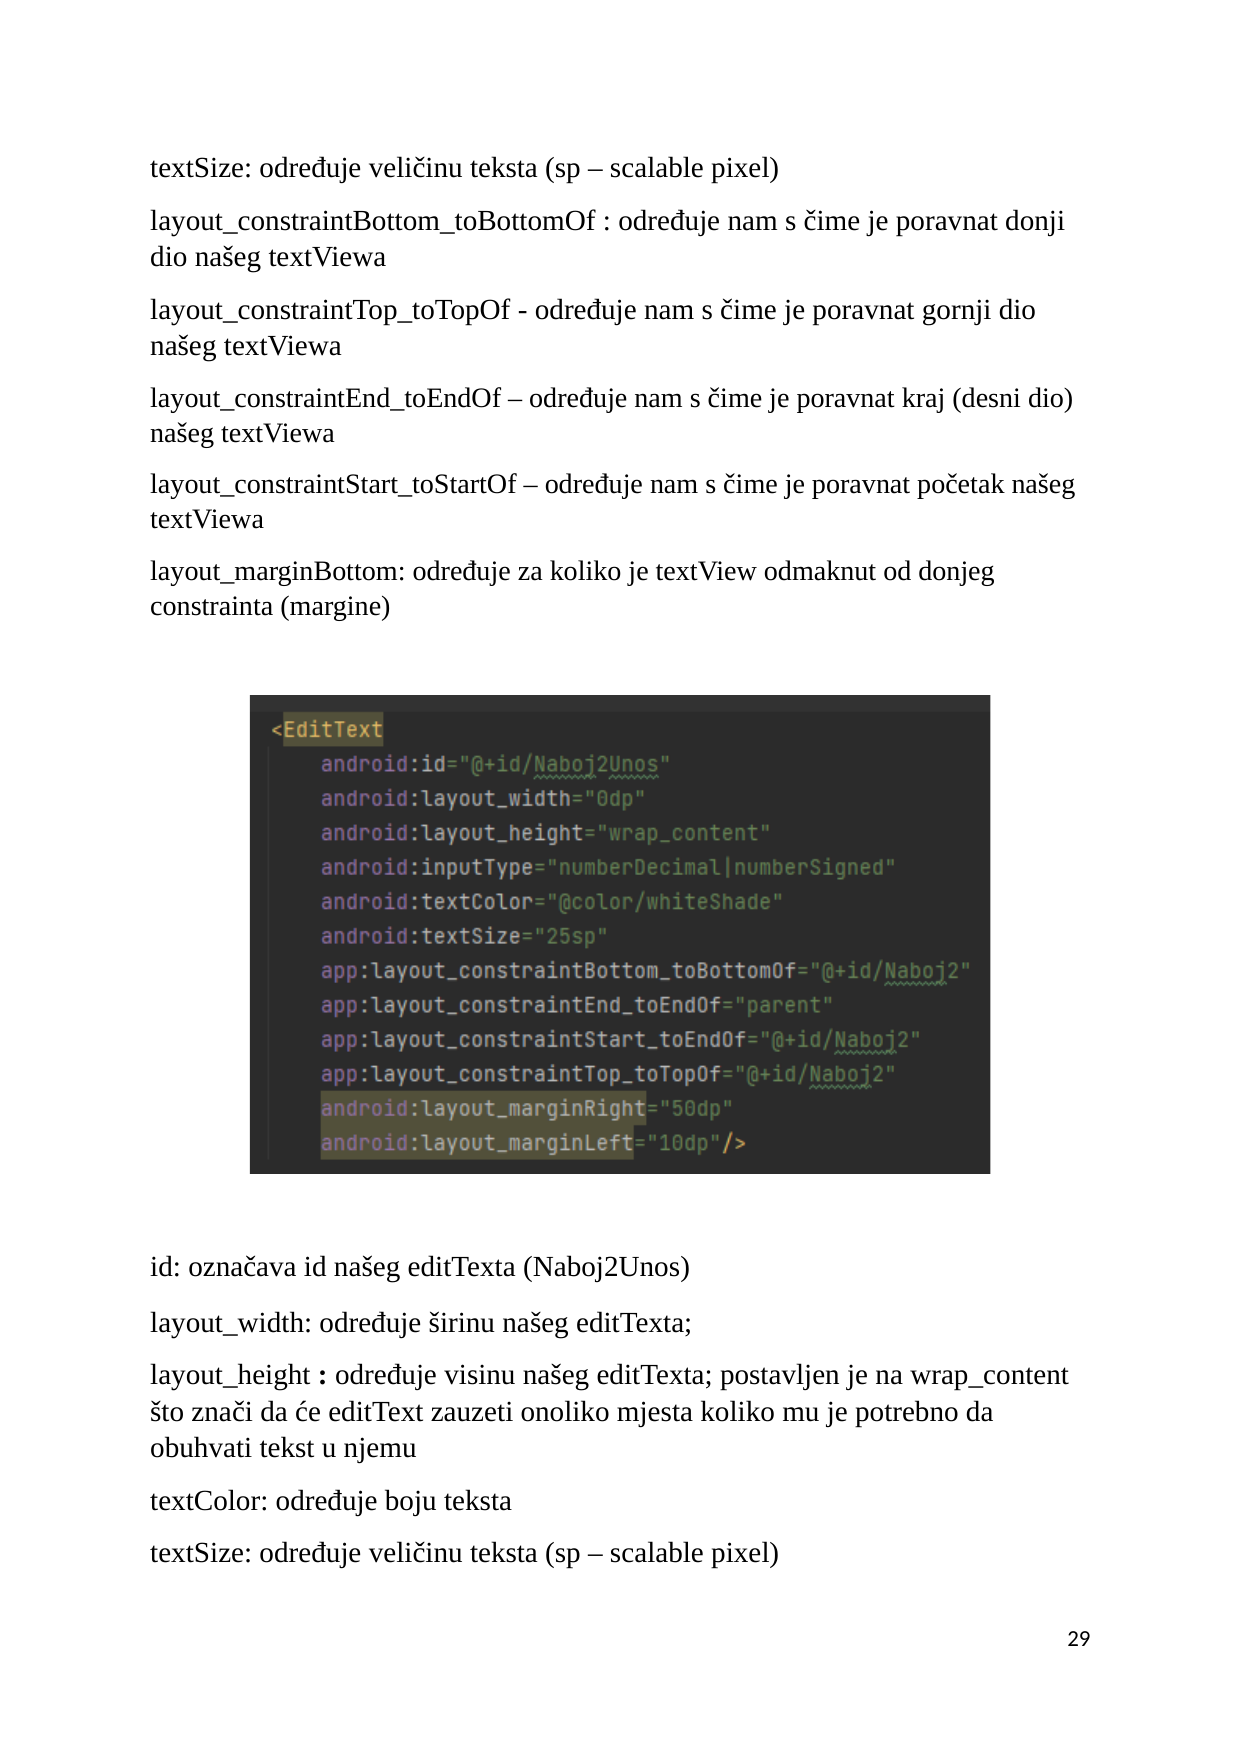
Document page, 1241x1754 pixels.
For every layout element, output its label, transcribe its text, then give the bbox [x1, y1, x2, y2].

text layout_constraintBottom_toBottomOf : određuje nam s čime je poravnat donji dio našeg textViewa [150, 203, 1090, 272]
text id: označava id našeg editTexta (Naboj2Unos) [150, 1249, 1090, 1283]
picture [249, 695, 991, 1174]
text layout_constraintEnd_toEndOf – određuje nam s čime je poravnat kraj (desni dio) našeg textViewa [150, 381, 1090, 448]
text layout_marginBottom: određuje za koliko je textView odmaknut od donjeg constrainta (margine) [150, 554, 1090, 621]
text textSize: određuje veličinu teksta (sp – scalable pixel) [150, 1535, 1090, 1569]
text layout_width: određuje širinu našeg editTexta; [150, 1305, 1090, 1338]
text layout_constraintStart_toStartOf – određuje nam s čime je poravnat početak našeg textViewa [150, 467, 1090, 534]
text layout_height : određuje visinu našeg editTexta; postavljen je na wrap_content što znači da će editText zauzeti onoliko mjesta koliko mu je potrebno da obuhvati tekst u njemu [150, 1357, 1090, 1463]
text textColor: određuje boju teksta [150, 1483, 1090, 1516]
text layout_constraintTop_toTopOf - određuje nam s čime je poravnat gornji dio našeg textViewa [150, 292, 1090, 361]
text textSize: određuje veličinu teksta (sp – scalable pixel) [150, 150, 1090, 183]
